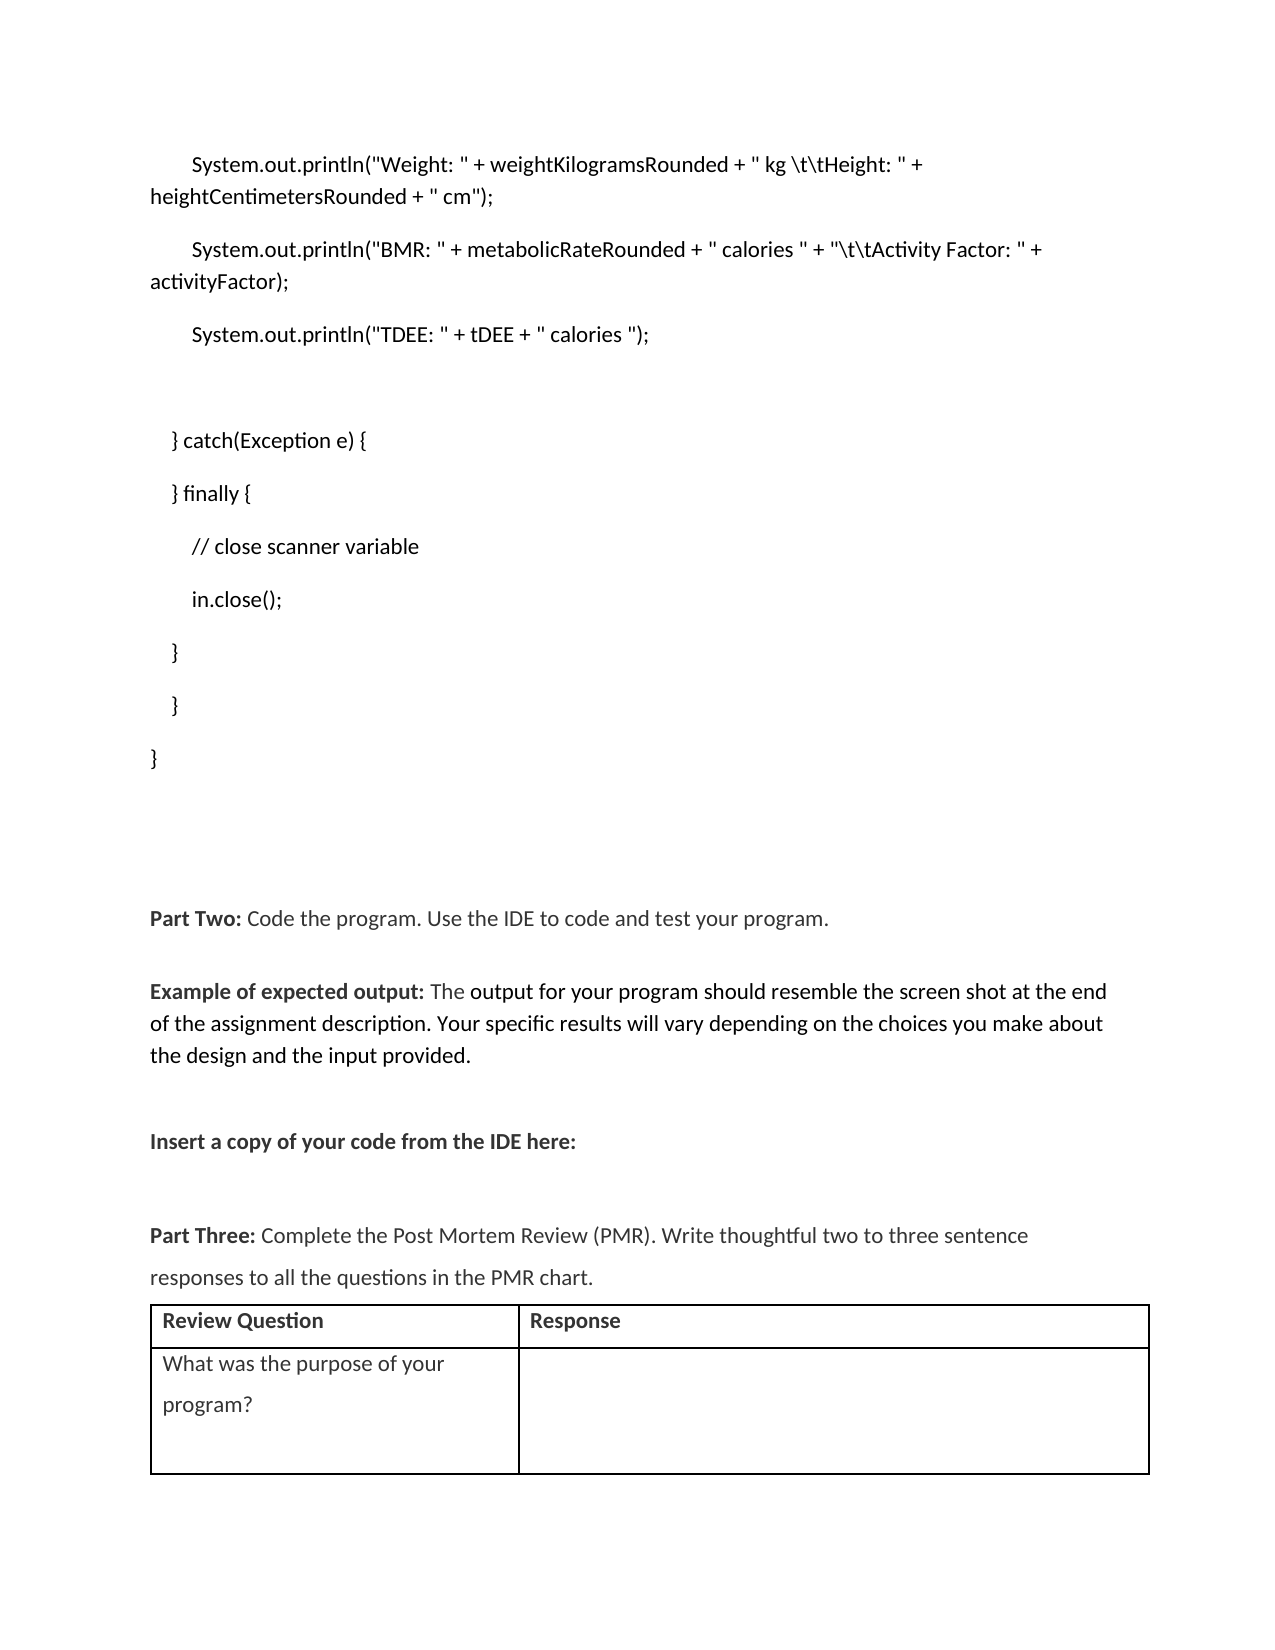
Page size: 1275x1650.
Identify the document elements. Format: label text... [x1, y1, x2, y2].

text Insert a copy of your code from the IDE here: [150, 1127, 1125, 1155]
text } [150, 692, 1125, 719]
text Example of expected output: The output for your program should resemble the screen shot at the end of the assignment description. Your specific results will vary depending on the choices you make about the design and the input provided. [150, 977, 1125, 1070]
text } [150, 638, 1125, 667]
table_header Review Question [152, 1306, 518, 1347]
text in.close(); [150, 586, 1125, 613]
text } [150, 744, 1125, 773]
text } finally { [150, 479, 1125, 507]
text } catch(Exception e) { [150, 426, 1125, 454]
text System.out.println("TDEE: " + tDEE + " calories "); [150, 320, 1125, 348]
text System.out.println("BMR: " + metabolicRateRounded + " calories " + "\t\tActivity Factor: " + activityFactor); [150, 235, 1125, 295]
table_header Response [520, 1306, 1148, 1347]
text System.out.println("Weight: " + weightKilogramsRounded + " kg \t\tHeight: " + heightCentimetersRounded + " cm"); [150, 150, 1125, 210]
text Part Two: Code the program. Use the IDE to code and test your program. [150, 904, 1125, 932]
table_cell [520, 1349, 1148, 1473]
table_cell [152, 1349, 518, 1473]
text // close scanner variable [150, 532, 1125, 561]
text Part Three: Complete the Post Mortem Review (PMR). Write thoughtful two to three sentence responses to all the questions in the PMR chart. [150, 1221, 1125, 1291]
